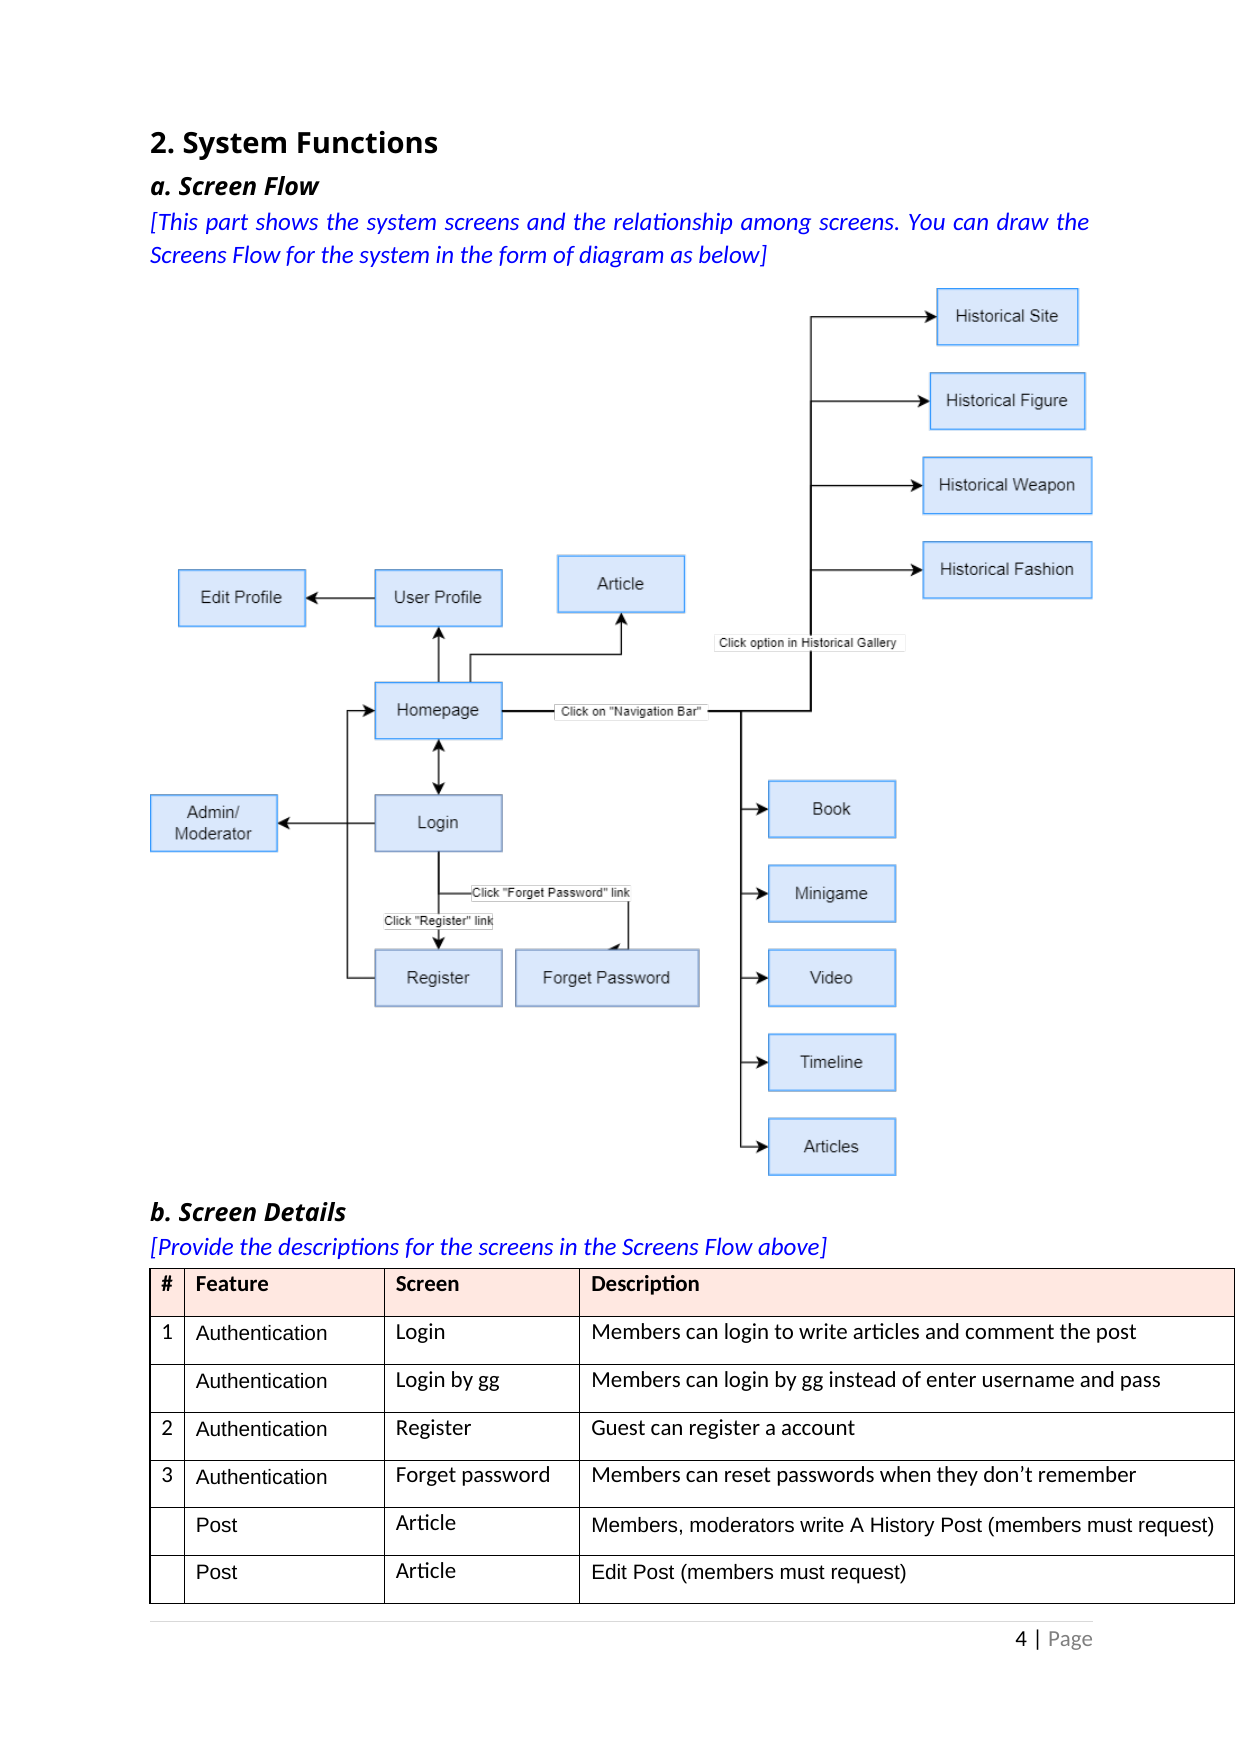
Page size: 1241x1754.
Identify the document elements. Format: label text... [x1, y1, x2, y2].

picture [150, 288, 1093, 1176]
subtitle a. Screen Flow [150, 169, 1093, 203]
text [Provide the descriptions for the screens in the Screens Flow above] [150, 1231, 1093, 1262]
table_cell Forget password [385, 1461, 579, 1507]
table_cell Members, moderators write A History Post (members must request) [580, 1508, 1234, 1555]
table_cell Authentication [185, 1413, 384, 1459]
table_header # [151, 1269, 184, 1316]
table_cell Members can login by gg instead of enter username and pass [580, 1365, 1234, 1412]
table_cell Article [385, 1508, 579, 1555]
table_cell Login by gg [385, 1365, 579, 1412]
table_cell 1 [151, 1317, 184, 1364]
table_cell [151, 1556, 184, 1603]
subtitle b. Screen Details [150, 1195, 1093, 1229]
table_cell Article [385, 1556, 579, 1603]
table_header Screen [385, 1269, 579, 1316]
table_cell Members can login to write articles and comment the post [580, 1317, 1234, 1364]
table_cell Authentication [185, 1317, 384, 1364]
table_cell [151, 1508, 184, 1555]
table_cell [151, 1365, 184, 1412]
table_cell 3 [151, 1461, 184, 1507]
table_cell Guest can register a account [580, 1413, 1234, 1459]
table_cell Post [185, 1556, 384, 1603]
table_cell Login [385, 1317, 579, 1364]
table_cell Authentication [185, 1461, 384, 1507]
table_cell Members can reset passwords when they don’t remember [580, 1461, 1234, 1507]
table_cell Register [385, 1413, 579, 1459]
subtitle 2. System Functions [150, 122, 1093, 162]
text [This part shows the system screens and the relationship among screens. You can draw the Screens Flow for the system in the form of diagram as below] [150, 206, 1093, 269]
table_cell Post [185, 1508, 384, 1555]
table_cell Edit Post (members must request) [580, 1556, 1234, 1603]
table_header Feature [185, 1269, 384, 1316]
table_header Description [580, 1269, 1234, 1316]
table_cell 2 [151, 1413, 184, 1459]
table_cell Authentication [185, 1365, 384, 1412]
